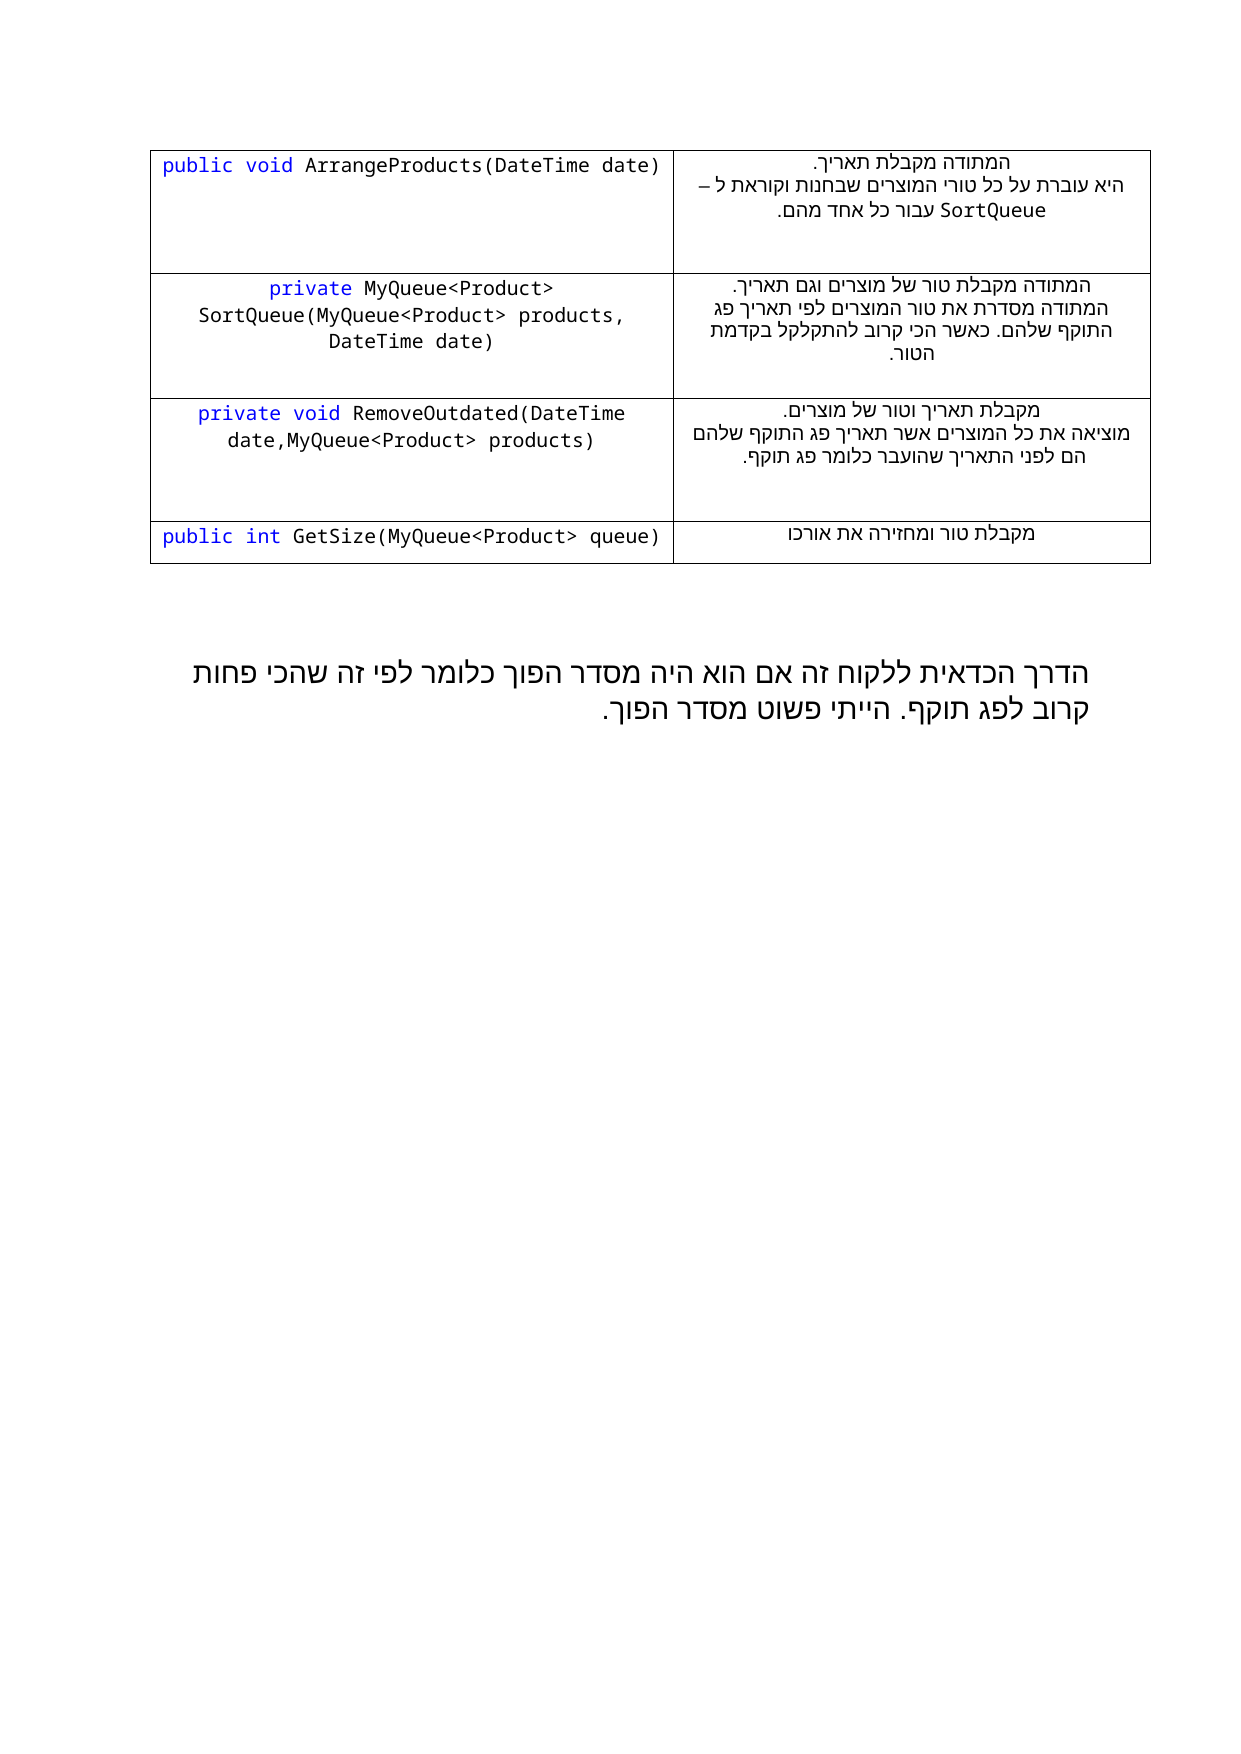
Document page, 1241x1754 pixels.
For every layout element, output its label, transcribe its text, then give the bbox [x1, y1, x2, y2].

table_cell public void ArrangeProducts(DateTime date) [151, 151, 673, 273]
table_cell private MyQueue<Product> SortQueue(MyQueue<Product> products, DateTime date) [151, 274, 673, 398]
table_cell private void RemoveOutdated(DateTime date,MyQueue<Product> products) [151, 399, 673, 521]
table_cell public int GetSize(MyQueue<Product> queue) [151, 522, 673, 563]
table_cell המתודה מקבלת טור של מוצרים וגם תאריך. המתודה מסדרת את טור המוצרים לפי תאריך פג התוקף שלהם. כאשר הכי קרוב להתקלקל בקדמת הטור. [674, 274, 1150, 398]
text הדרך הכדאית ללקוח זה אם הוא היה מסדר הפוך כלומר לפי זה שהכי פחות קרוב לפג תוקף. הייתי פשוט מסדר הפוך. [150, 619, 1090, 725]
table_cell מקבלת טור ומחזירה את אורכו [674, 522, 1150, 563]
table_cell המתודה מקבלת תאריך. היא עוברת על כל טורי המוצרים שבחנות וקוראת ל – SortQueue עבור כל אחד מהם. [674, 151, 1150, 273]
table_cell מקבלת תאריך וטור של מוצרים. מוציאה את כל המוצרים אשר תאריך פג התוקף שלהם הם לפני התאריך שהועבר כלומר פג תוקף. [674, 399, 1150, 521]
